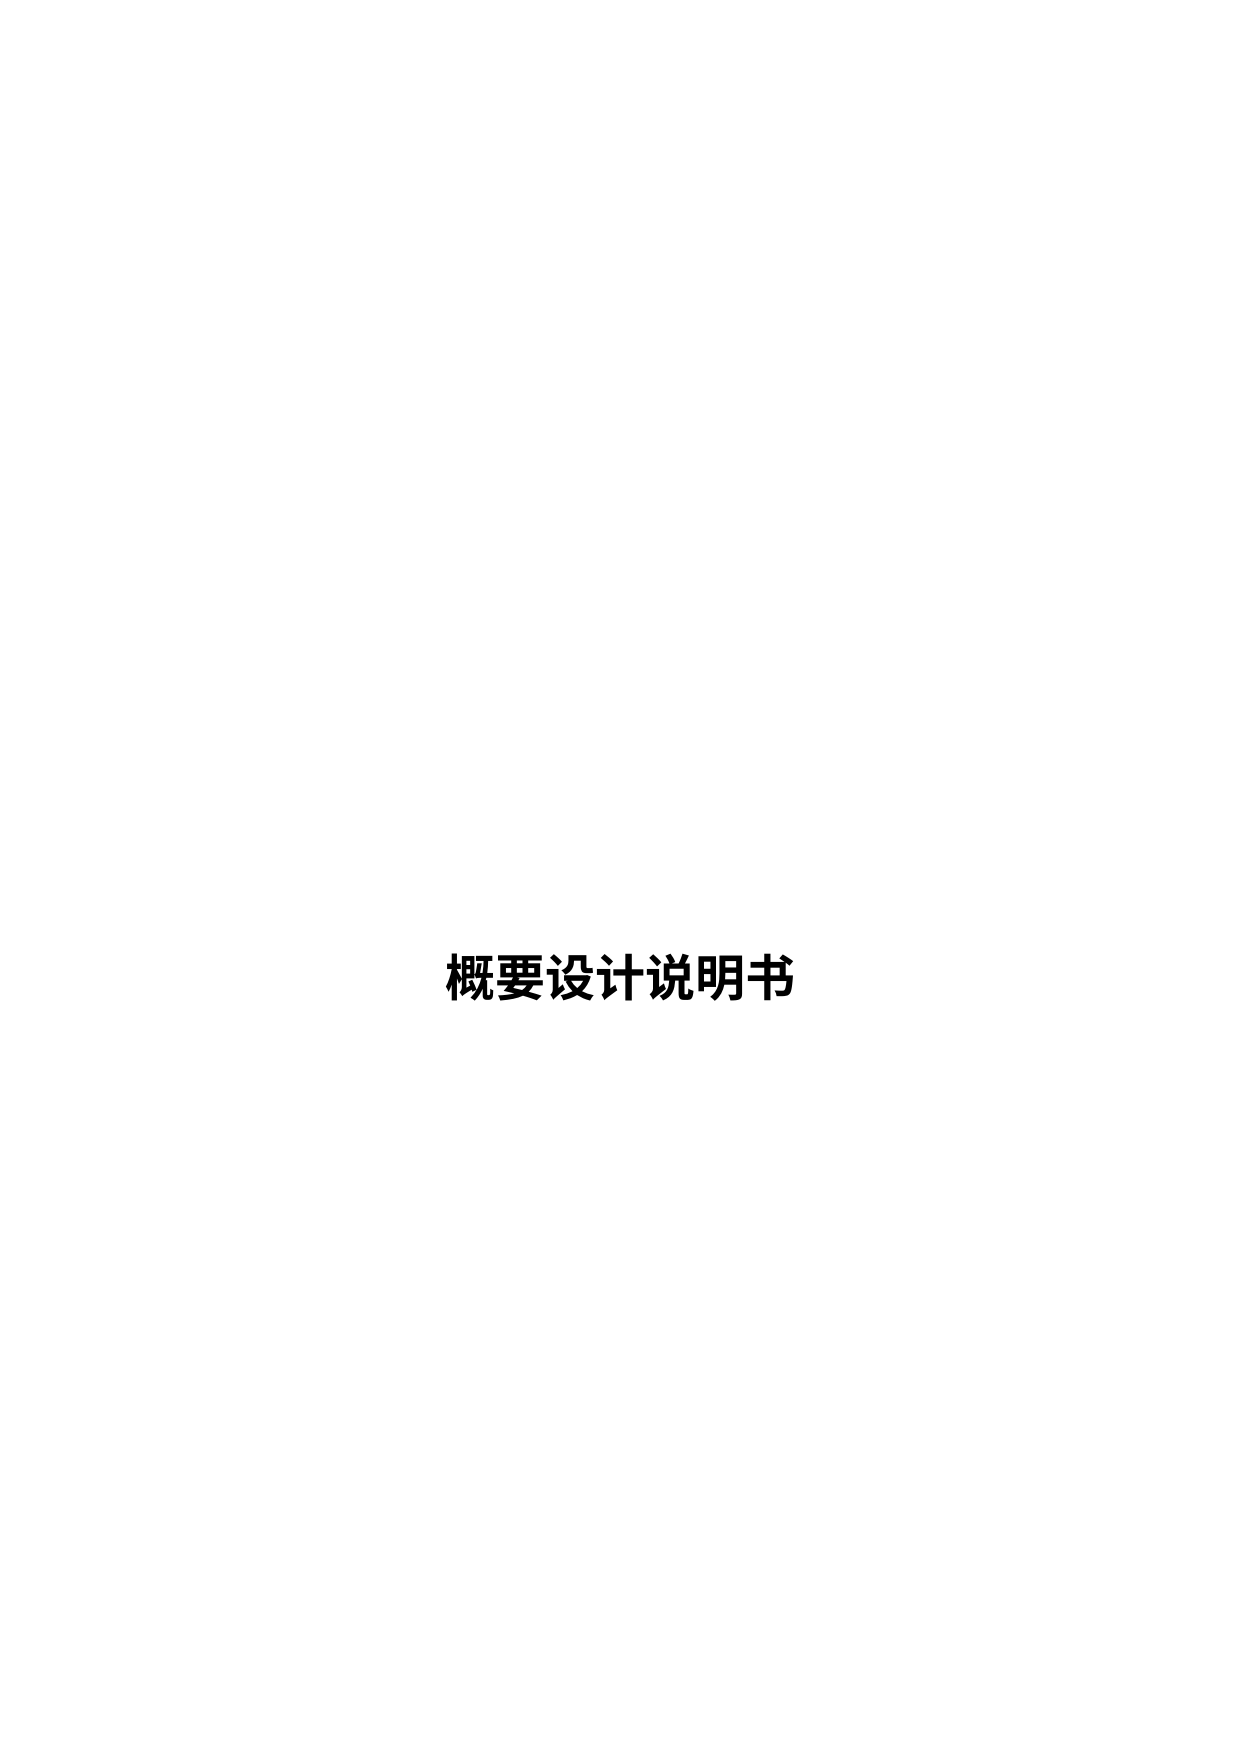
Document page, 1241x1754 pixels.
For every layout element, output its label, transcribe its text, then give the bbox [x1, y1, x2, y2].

text 概要设计说明书 [187, 926, 1053, 1024]
